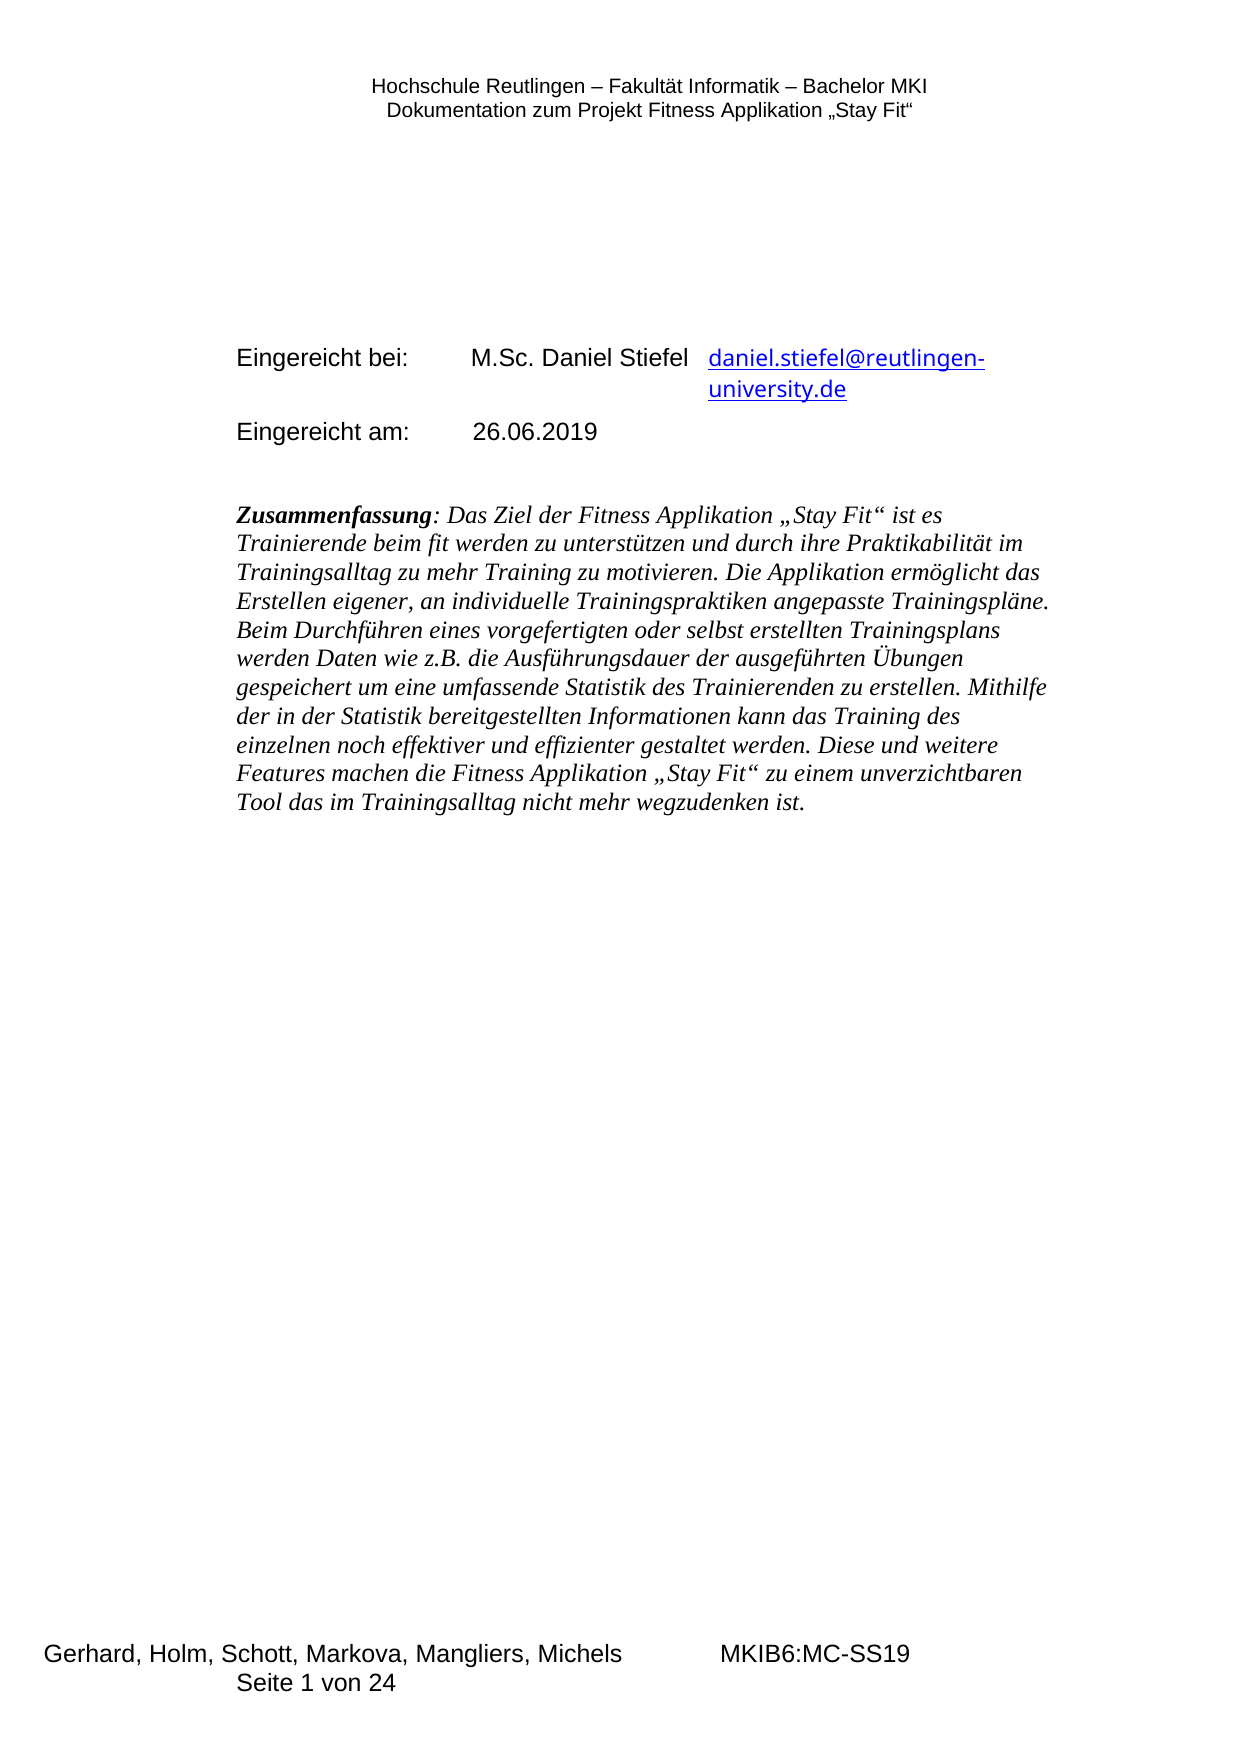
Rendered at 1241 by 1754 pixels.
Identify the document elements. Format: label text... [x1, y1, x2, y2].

text Zusammenfassung: Das Ziel der Fitness Applikation „Stay Fit“ ist es Trainierende beim fit werden zu unterstützen und durch ihre Praktikabilität im Trainingsalltag zu mehr Training zu motivieren. Die Applikation ermöglicht das Erstellen eigener, an individuelle Trainingspraktiken angepasste Trainingspläne. Beim Durchführen eines vorgefertigten oder selbst erstellten Trainingsplans werden Daten wie z.B. die Ausführungsdauer der ausgeführten Übungen gespeichert um eine umfassende Statistik des Trainierenden zu erstellen. Mithilfe der in der Statistik bereitgestellten Informationen kann das Training des einzelnen noch effektiver und effizienter gestaltet werden. Diese und weitere Features machen die Fitness Applikation „Stay Fit“ zu einem unverzichtbaren Tool das im Trainingsalltag nicht mehr wegzudenken ist. [236, 500, 1063, 816]
text Eingereicht bei: M.Sc. Daniel Stiefel daniel.stiefel@reutlingen-university.de [236, 342, 1063, 405]
text Eingereicht am: 26.06.2019 [236, 417, 1063, 446]
